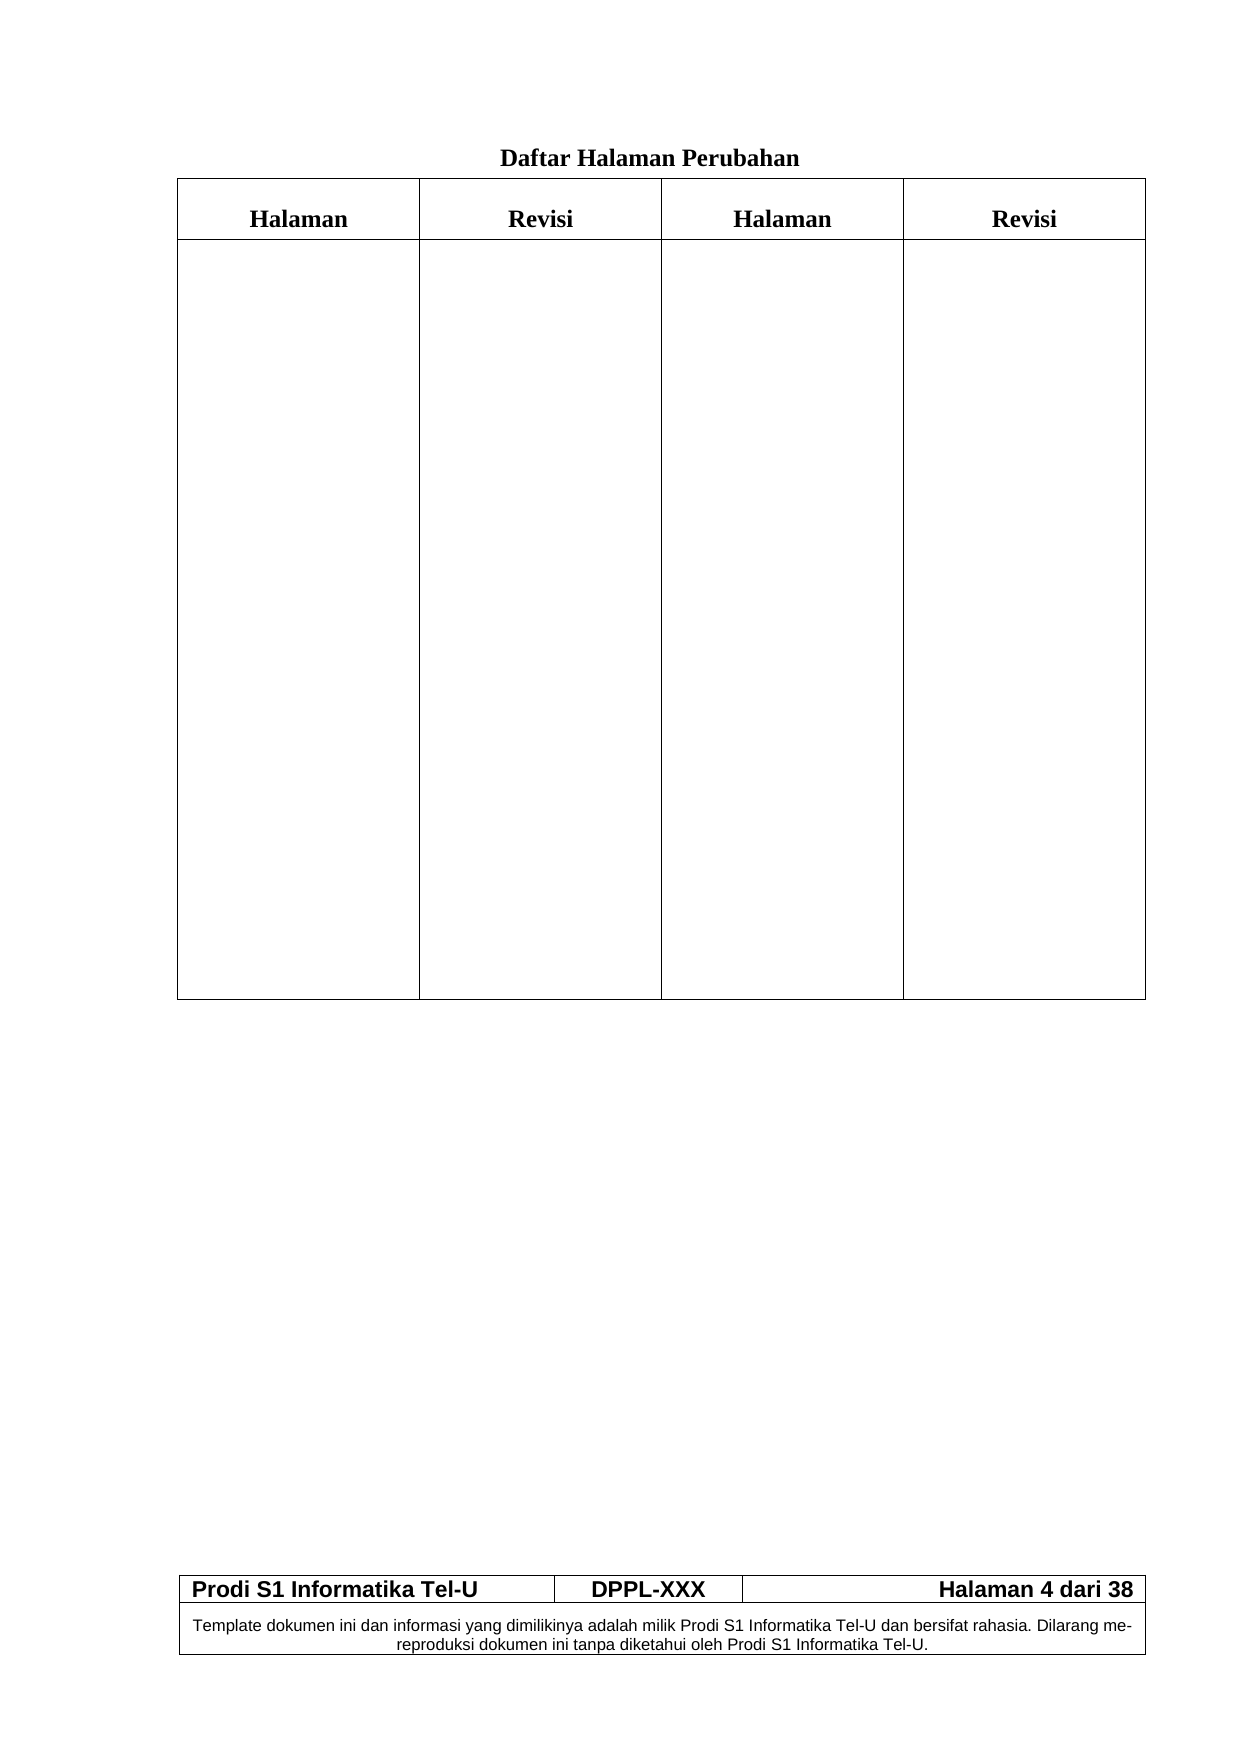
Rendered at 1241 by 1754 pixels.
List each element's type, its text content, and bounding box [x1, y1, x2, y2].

table_header Halaman [178, 179, 419, 239]
title Daftar Halaman Perubahan [177, 143, 1122, 172]
table_header Revisi [904, 179, 1145, 239]
table_cell [178, 240, 419, 999]
table_cell [420, 240, 661, 999]
table_header Revisi [420, 179, 661, 239]
table_cell [904, 240, 1145, 999]
table_cell [662, 240, 903, 999]
table_header Halaman [662, 179, 903, 239]
